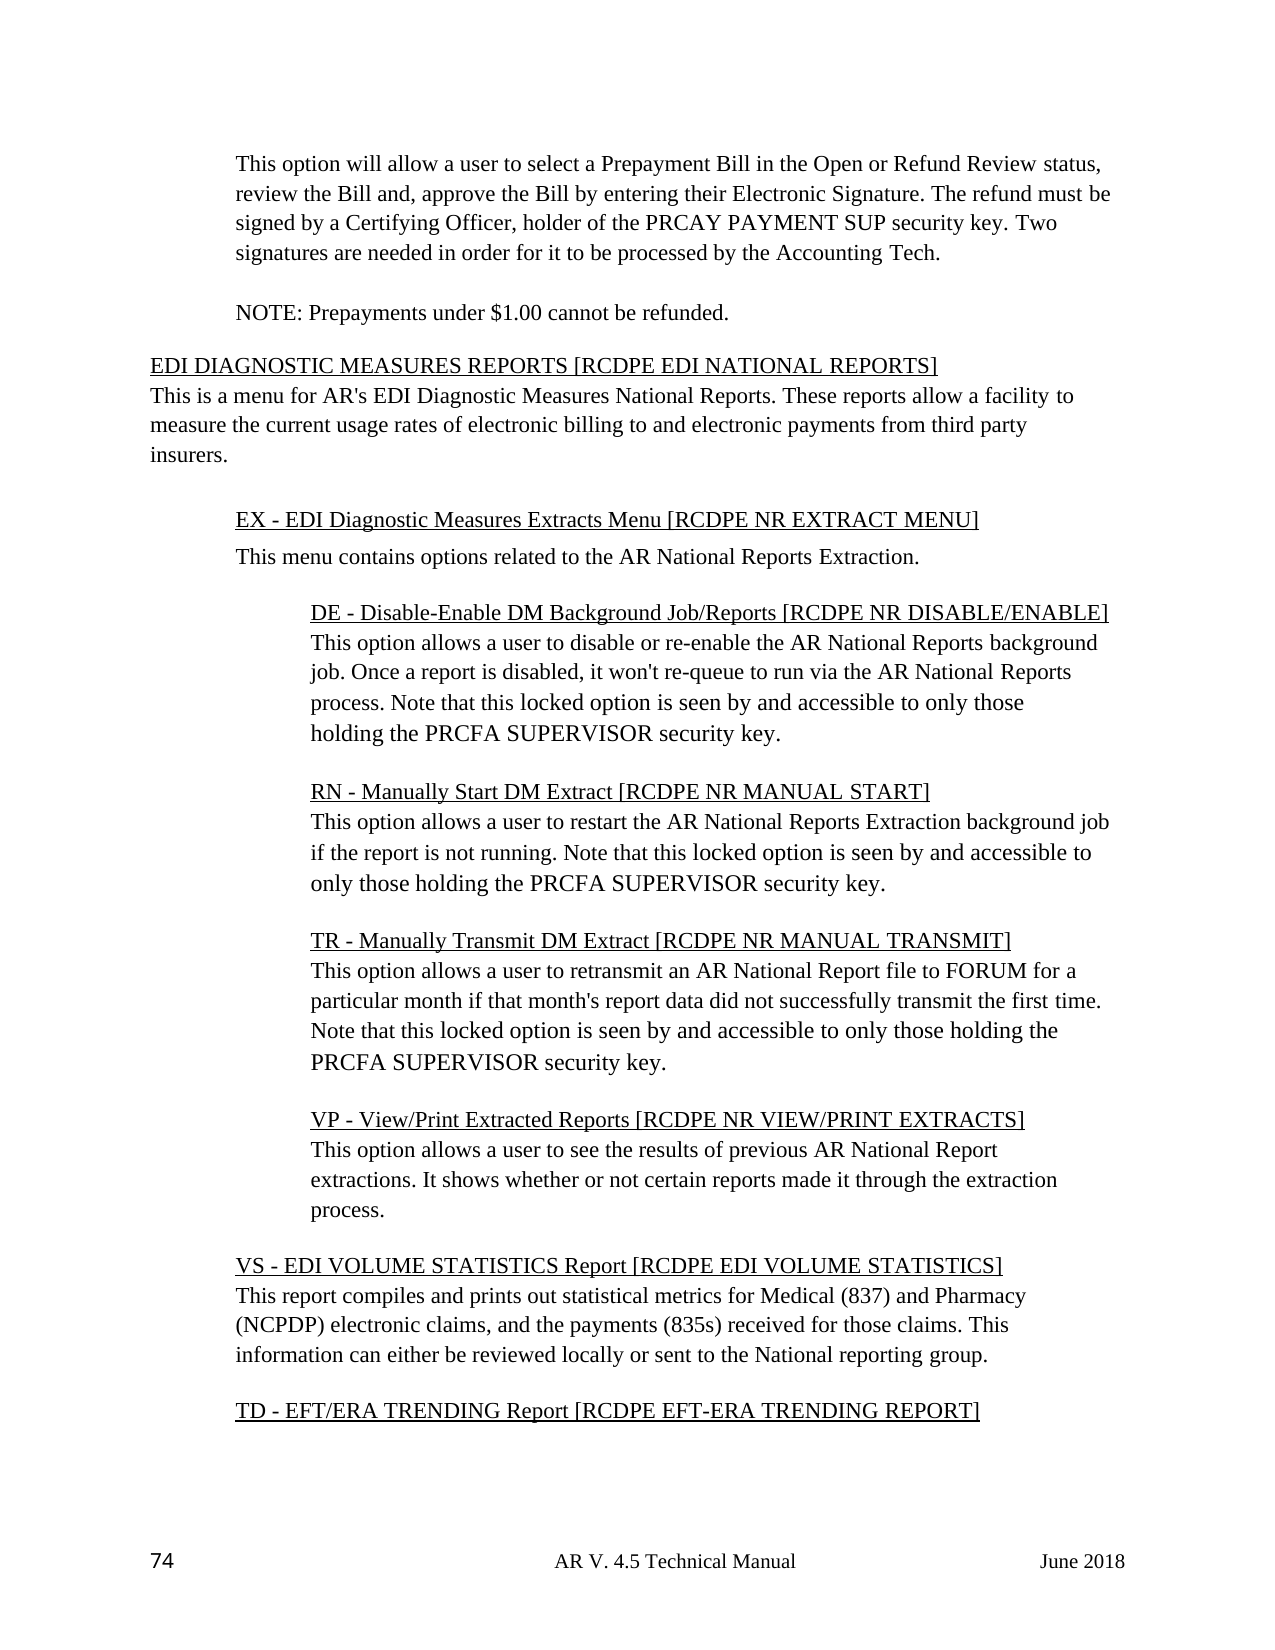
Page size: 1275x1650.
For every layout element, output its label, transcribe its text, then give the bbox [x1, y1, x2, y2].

text This is a menu for AR's EDI Diagnostic Measures National Reports. These reports allow a facility to measure the current usage rates of electronic billing to and electronic payments from third party insurers. [150, 382, 1111, 467]
text This option allows a user to see the results of previous AR National Report extractions. It shows whether or not certain reports made it through the extraction process. [310, 1136, 1095, 1222]
text TR - Manually Transmit DM Extract [RCDPE NR MANUAL TRANSMIT] [310, 927, 1111, 953]
text EDI DIAGNOSTIC MEASURES REPORTS [RCDPE EDI NATIONAL REPORTS] [150, 352, 1111, 378]
text This menu contains options related to the AR National Reports Extraction. [235, 543, 1097, 569]
text This option allows a user to retransmit an AR National Report file to FORUM for a particular month if that month's report data did not successfully transmit the first time. Note that this locked option is seen by and accessible to only those holding the PRCFA SUPERVISOR security key. [310, 957, 1111, 1075]
text EX - EDI Diagnostic Measures Extracts Menu [RCDPE NR EXTRACT MENU] [235, 506, 1097, 532]
text NOTE: Prepayments under $1.00 cannot be refunded. [235, 299, 1111, 325]
text This report compiles and prints out statistical metrics for Medical (837) and Pharmacy (NCPDP) electronic claims, and the payments (835s) received for those claims. This information can either be reviewed locally or sent to the National reporting group. [235, 1282, 1111, 1368]
text RN - Manually Start DM Extract [RCDPE NR MANUAL START] [310, 778, 1111, 804]
text DE - Disable-Enable DM Background Job/Reports [RCDPE NR DISABLE/ENABLE] [310, 599, 1116, 625]
text VP - View/Print Extracted Reports [RCDPE NR VIEW/PRINT EXTRACTS] [310, 1106, 1111, 1133]
text This option allows a user to restart the AR National Reports Extraction background job if the report is not running. Note that this locked option is seen by and accessible to only those holding the PRCFA SUPERVISOR security key. [310, 808, 1111, 897]
text This option will allow a user to select a Prepayment Bill in the Open or Refund Review status, review the Bill and, approve the Bill by entering their Electronic Signature. The refund must be signed by a Certifying Officer, holder of the PRCAY PAYMENT SUP security key. Two signatures are needed in order for it to be processed by the Accounting Tech. [235, 150, 1111, 265]
text This option allows a user to disable or re-enable the AR National Reports background job. Once a report is disabled, it won't re-queue to run via the AR National Reports process. Note that this locked option is seen by and accessible to only those holding the PRCFA SUPERVISOR security key. [310, 629, 1099, 747]
text TD - EFT/ERA TRENDING Report [RCDPE EFT-ERA TRENDING REPORT] [235, 1397, 1111, 1424]
text VS - EDI VOLUME STATISTICS Report [RCDPE EDI VOLUME STATISTICS] [235, 1252, 1111, 1278]
